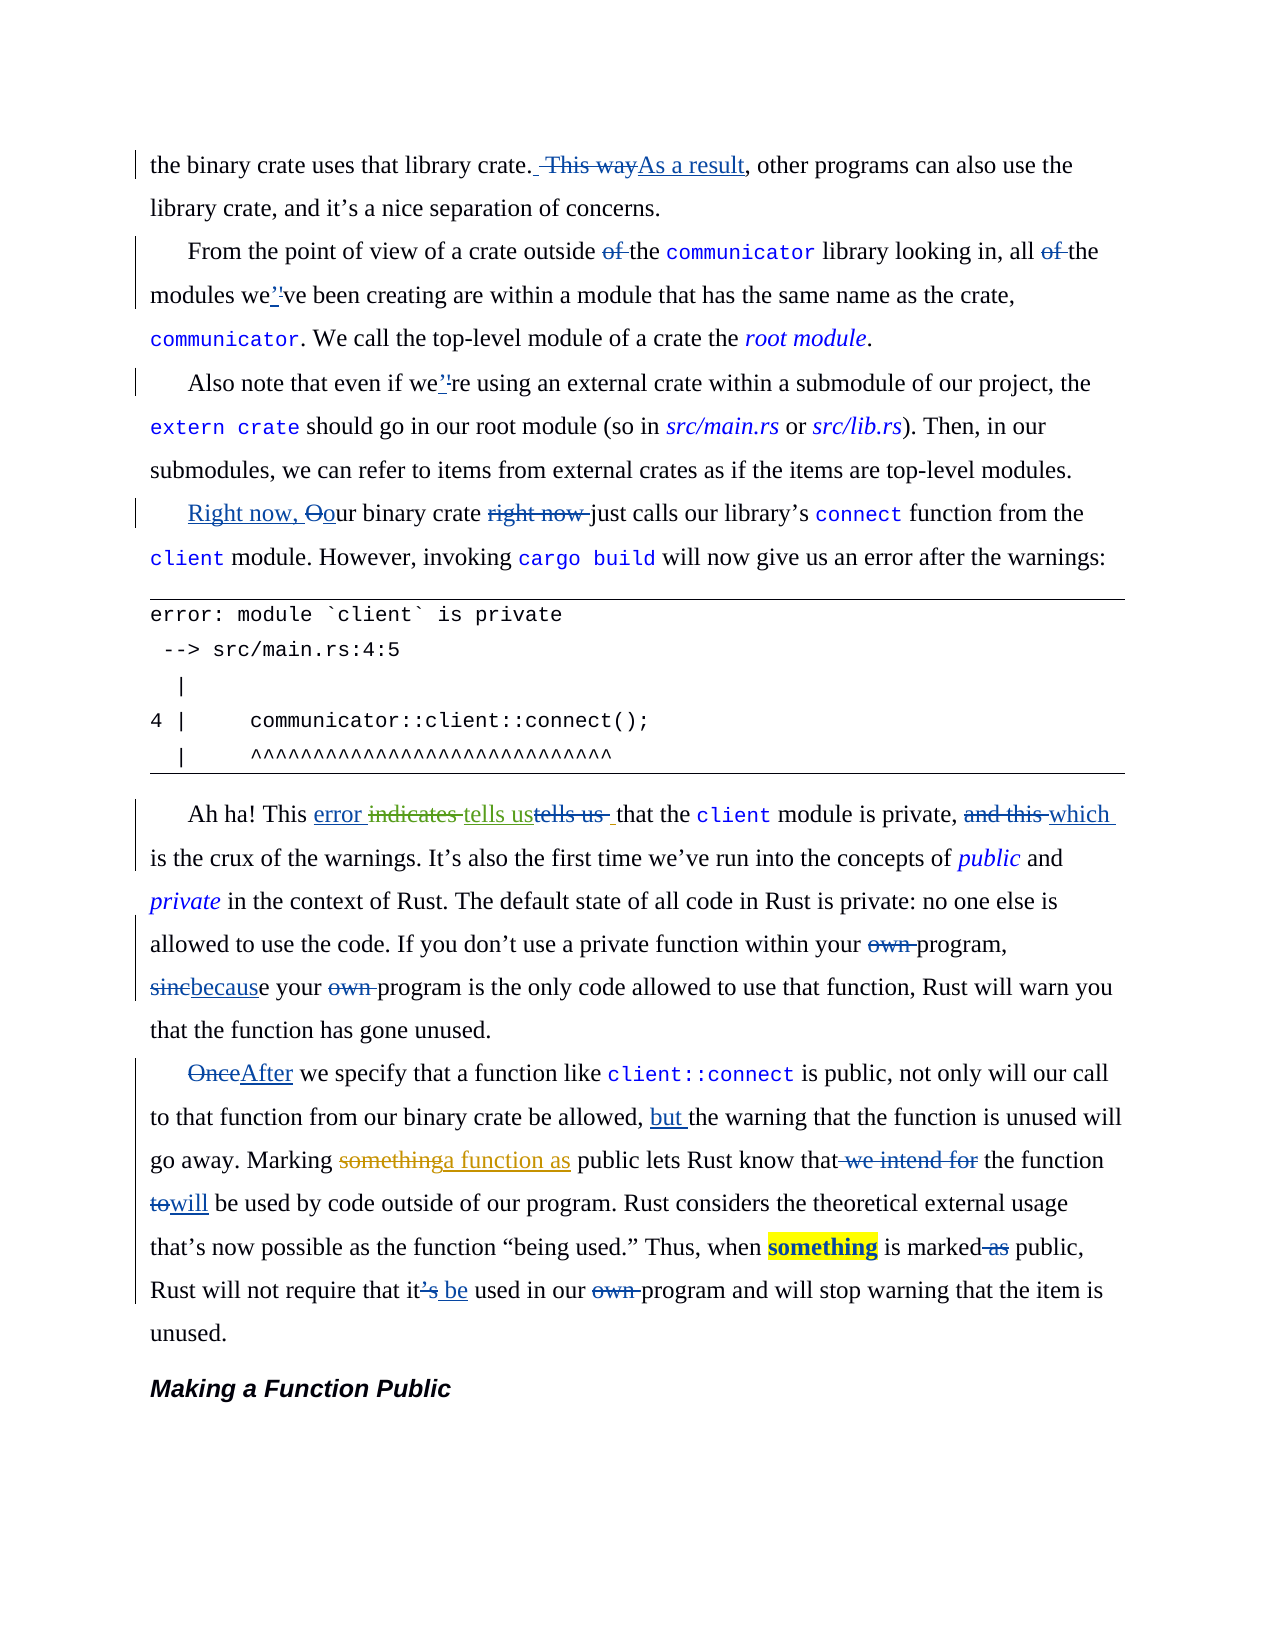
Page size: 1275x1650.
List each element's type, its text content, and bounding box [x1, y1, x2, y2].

text | [150, 675, 1125, 698]
text ur binary crate just calls our library’s connect function from the client module. However, invoking cargo build will now give us an error after the warnings: [150, 498, 1125, 571]
text Making a Function Public [150, 1373, 1125, 1402]
text Also note that even if were using an external crate within a submodule of our project, the extern crate should go in our root module (so in src/main.rs or src/lib.rs). Then, in our submodules, we can refer to items from external crates as if the items are top-level modules. [150, 368, 1125, 483]
text 4 | communicator::client::connect(); [150, 710, 1125, 734]
text | ^^^^^^^^^^^^^^^^^^^^^^^^^^^^^ [150, 746, 1125, 773]
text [150, 150, 1125, 222]
text From the point of view of a crate outside the communicator library looking in, all the modules weve been creating are within a module that has the same name as the crate, communicator. We call the top-level module of a crate the root module. [150, 236, 1125, 353]
text Ah ha! This that the client module is private, is the crux of the warnings. It’s also the first time we’ve run into the concepts of public and private in the context of Rust. The default state of all code in Rust is private: no one else is allowed to use the code. If you don’t use a private function within your program, e your program is the only code allowed to use that function, Rust will warn you that the function has gone unused. [150, 799, 1125, 1044]
text we specify that a function like client::connect is public, not only will our call to that function from our binary crate be allowed, the warning that the function is unused will go away. Marking public lets Rust know that the function be used by code outside of our program. Rust considers the theoretical external usage that’s now possible as the function “being used.” Thus, when something is marked public, Rust will not require that it used in our program and will stop warning that the item is unused. [150, 1058, 1125, 1347]
text --> src/main.rs:4:5 [150, 639, 1125, 663]
text error: module `client` is private [150, 600, 1125, 628]
